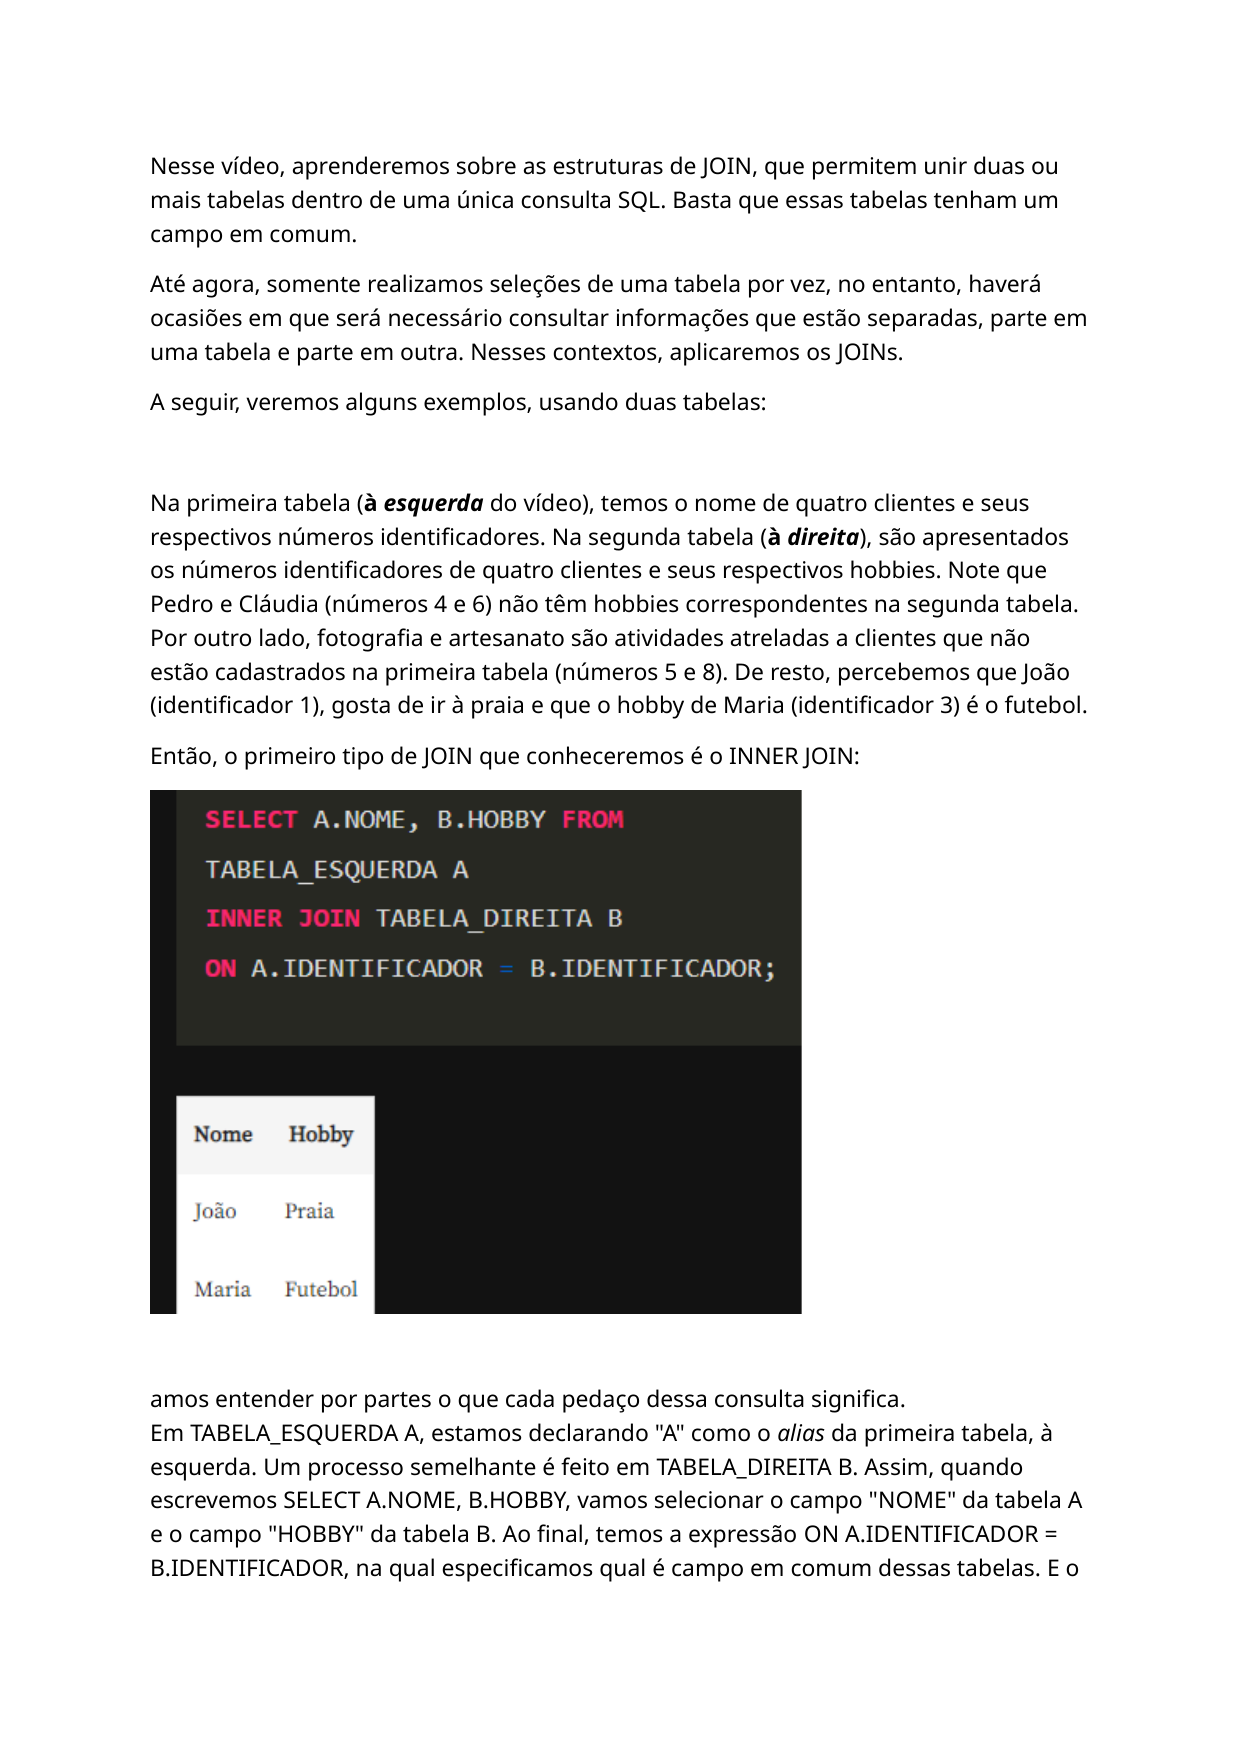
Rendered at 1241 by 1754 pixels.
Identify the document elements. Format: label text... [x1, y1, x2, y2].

text Na primeira tabela (à esquerda do vídeo), temos o nome de quatro clientes e seus respectivos números identificadores. Na segunda tabela (à direita), são apresentados os números identificadores de quatro clientes e seus respectivos hobbies. Note que Pedro e Cláudia (números 4 e 6) não têm hobbies correspondentes na segunda tabela. Por outro lado, fotografia e artesanato são atividades atreladas a clientes que não estão cadastrados na primeira tabela (números 5 e 8). De resto, percebemos que João (identificador 1), gosta de ir à praia e que o hobby de Maria (identificador 3) é o futebol. [150, 487, 1090, 720]
text Até agora, somente realizamos seleções de uma tabela por vez, no entanto, haverá ocasiões em que será necessário consultar informações que estão separadas, parte em uma tabela e parte em outra. Nesses contextos, aplicaremos os JOINs. [150, 268, 1090, 367]
text Nesse vídeo, aprenderemos sobre as estruturas de JOIN, que permitem unir duas ou mais tabelas dentro de uma única consulta SQL. Basta que essas tabelas tenham um campo em comum. [150, 150, 1090, 249]
text Então, o primeiro tipo de JOIN que conheceremos é o INNER JOIN: [150, 739, 1090, 771]
picture [150, 790, 802, 1314]
text A seguir, veremos alguns exemplos, usando duas tabelas: [150, 386, 1090, 417]
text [150, 1383, 1090, 1583]
